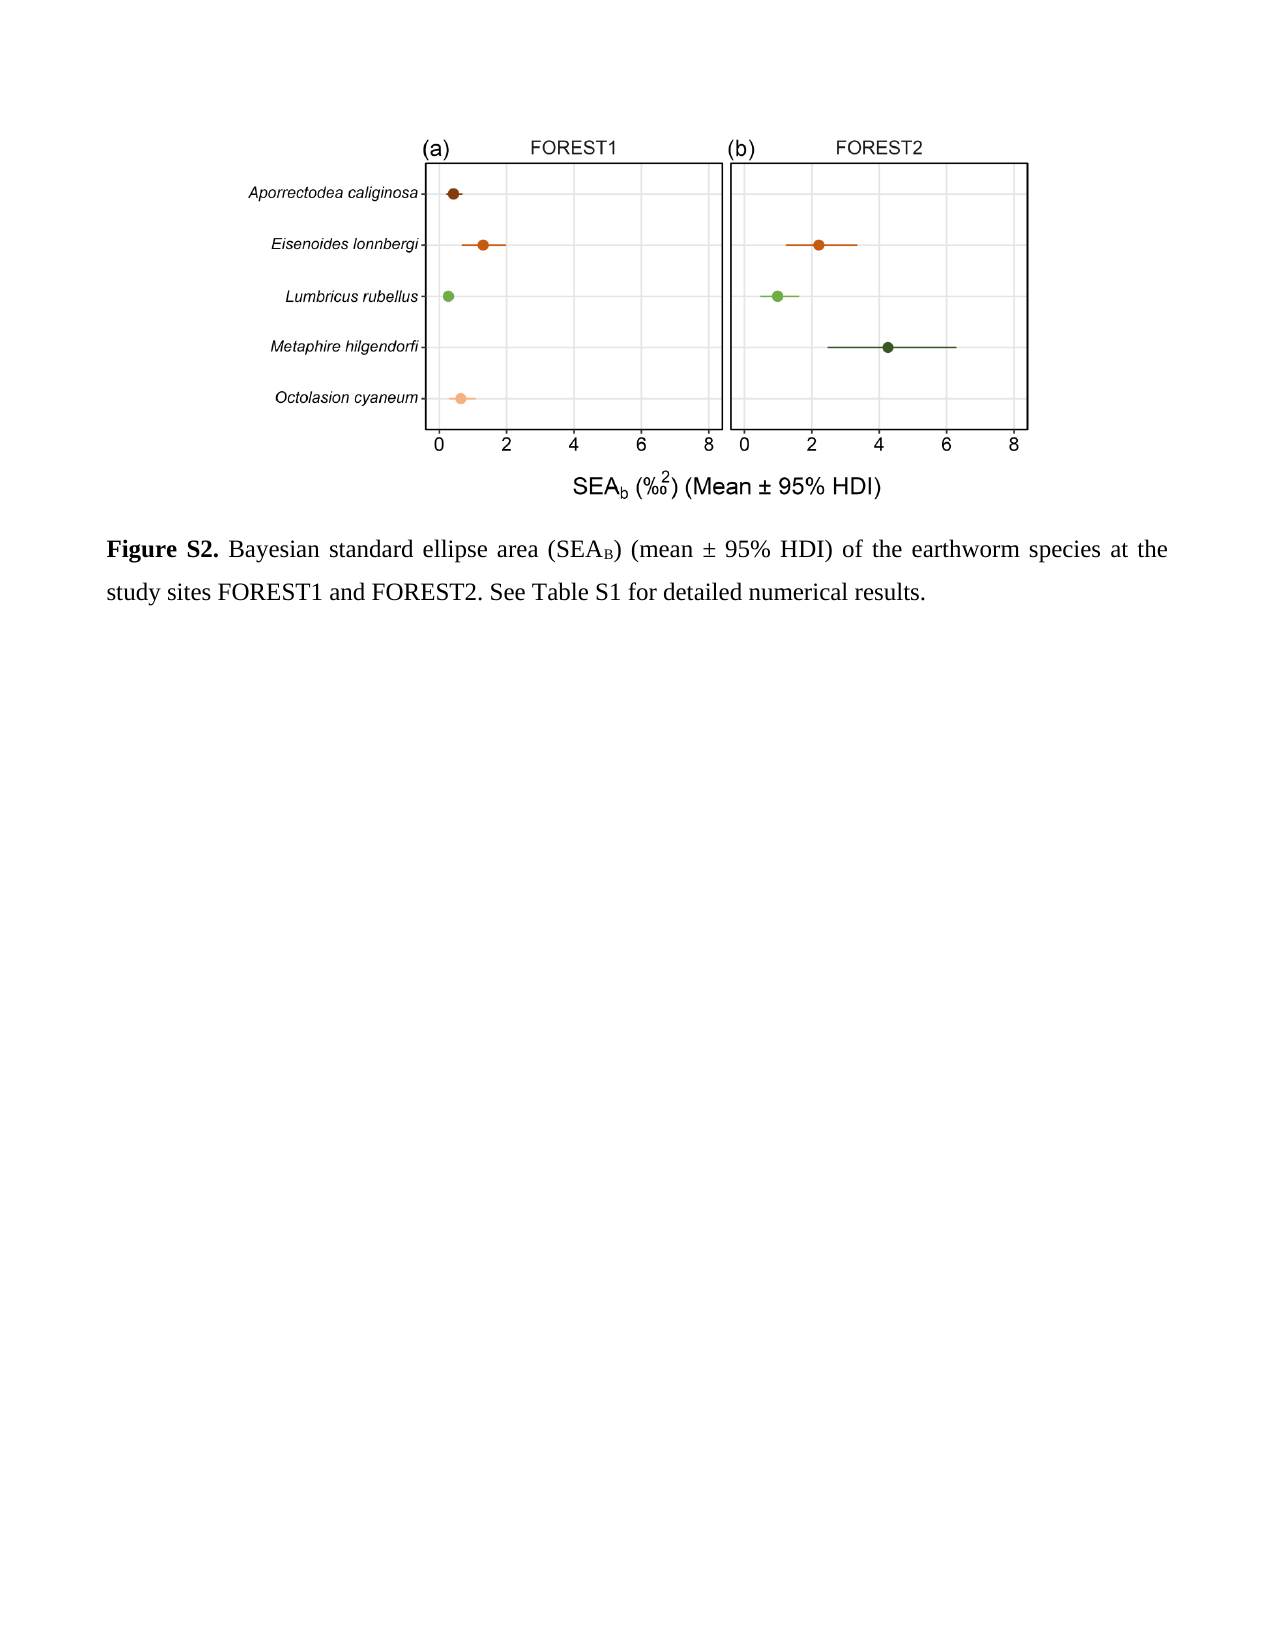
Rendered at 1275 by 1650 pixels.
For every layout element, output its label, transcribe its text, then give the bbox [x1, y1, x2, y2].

picture [233, 118, 1042, 517]
text Figure S2. Bayesian standard ellipse area (SEAB) (mean ± 95% HDI) of the earthworm species at the study sites FOREST1 and FOREST2. See Table S1 for detailed numerical results. [106, 534, 1169, 606]
